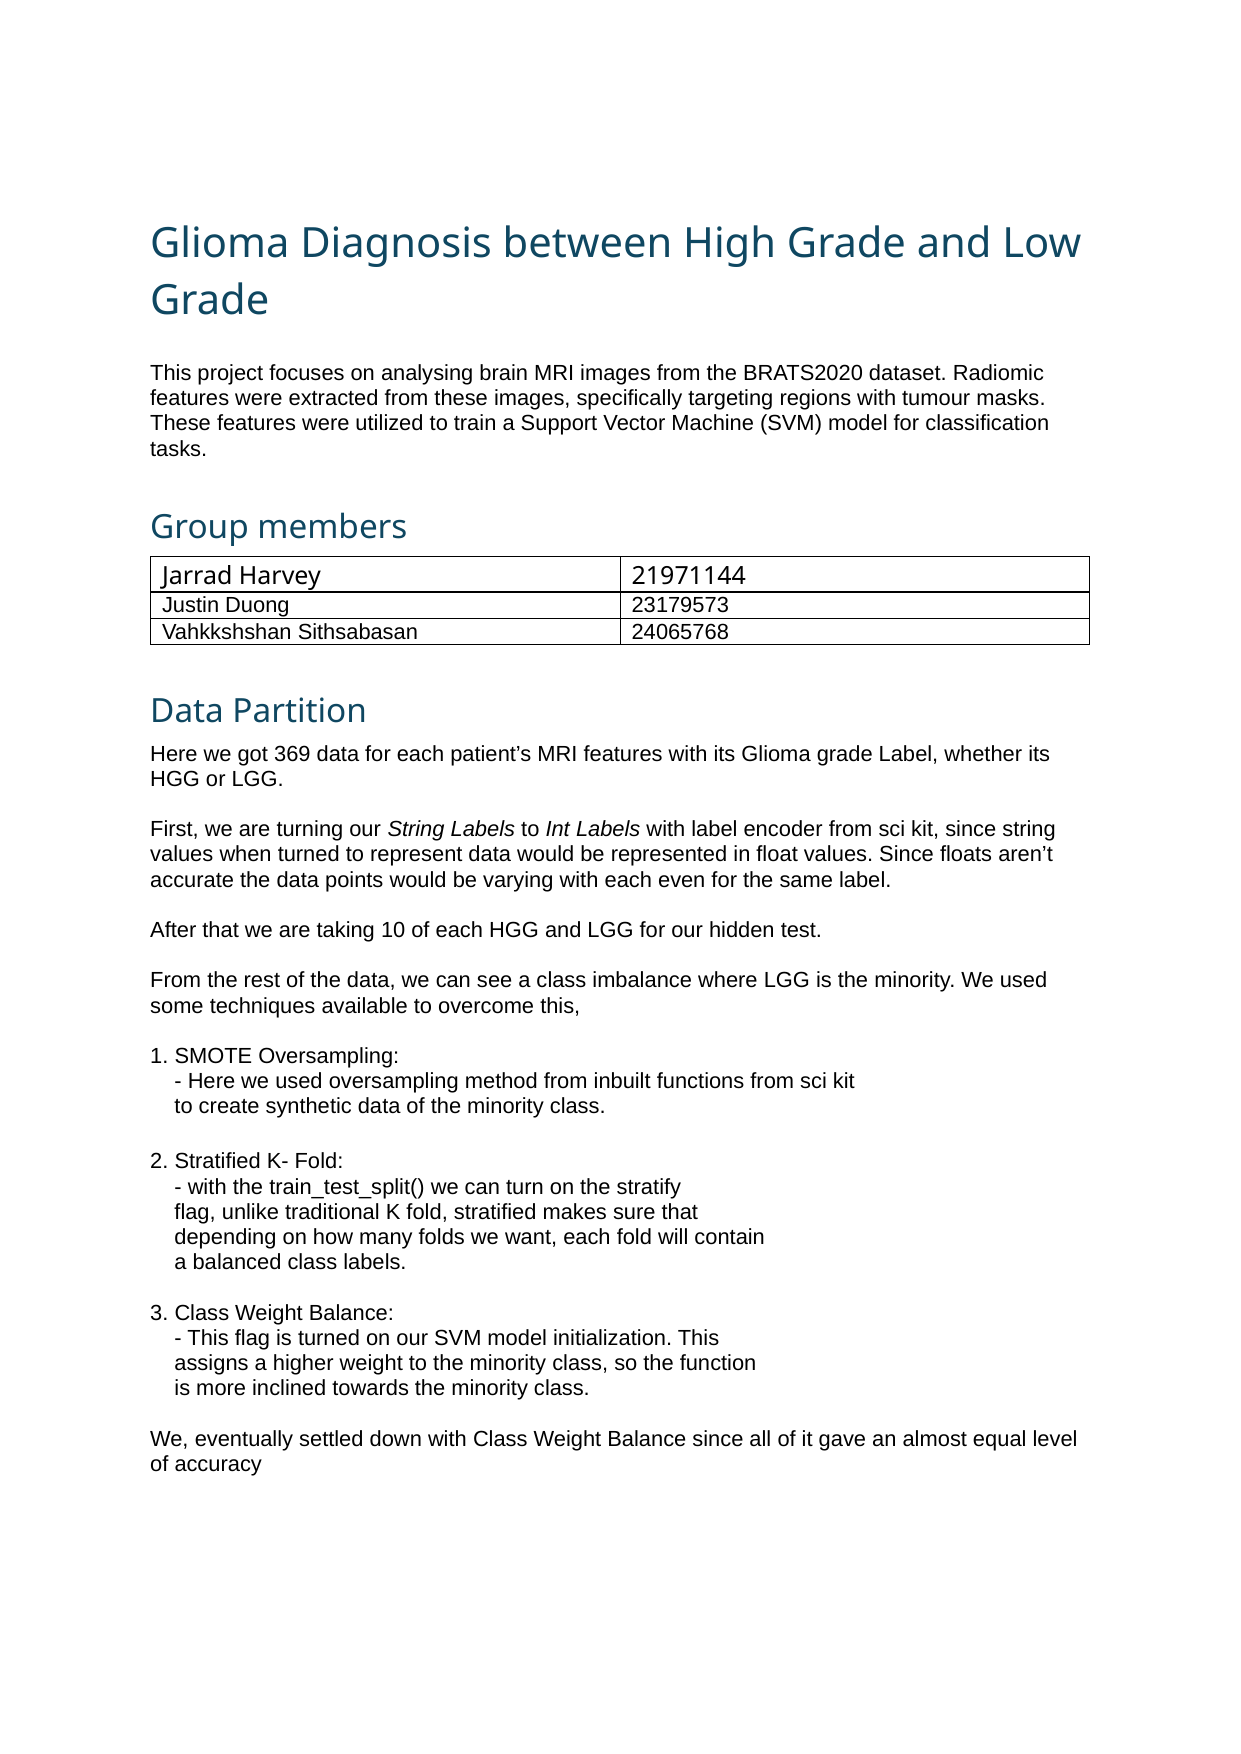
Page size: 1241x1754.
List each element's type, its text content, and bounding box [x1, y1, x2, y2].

subtitle Data Partition [150, 687, 1090, 732]
table_cell Justin Duong [151, 593, 620, 618]
text 1. SMOTE Oversampling: [150, 1043, 1090, 1068]
text a balanced class labels. [150, 1249, 1090, 1274]
text assigns a higher weight to the minority class, so the function [150, 1350, 1090, 1375]
table_cell 23179573 [621, 593, 1089, 618]
text 2. Stratified K- Fold: [150, 1148, 1090, 1174]
table_header 21971144 [621, 557, 1089, 591]
text - Here we used oversampling method from inbuilt functions from sci kit [150, 1068, 1090, 1093]
text 3. Class Weight Balance: [150, 1300, 1090, 1325]
text flag, unlike traditional K fold, stratified makes sure that [150, 1199, 1090, 1224]
text depending on how many folds we want, each fold will contain [150, 1224, 1090, 1249]
text - This flag is turned on our SVM model initialization. This [150, 1325, 1090, 1350]
subtitle Group members [150, 502, 1090, 548]
text to create synthetic data of the minority class. [150, 1093, 1090, 1119]
text - with the train_test_split() we can turn on the stratify [150, 1174, 1090, 1199]
table_header Jarrad Harvey [151, 557, 620, 591]
text Here we got 369 data for each patient’s MRI features with its Glioma grade Label, whether its HGG or LGG. [150, 741, 1090, 791]
text First, we are turning our String Labels to Int Labels with label encoder from sci kit, since string values when turned to represent data would be represented in float values. Since floats aren’t accurate the data points would be varying with each even for the same label. [150, 816, 1090, 892]
text From the rest of the data, we can see a class imbalance where LGG is the minority. We used some techniques available to overcome this, [150, 967, 1090, 1018]
subtitle Glioma Diagnosis between High Grade and Low Grade [150, 213, 1090, 326]
table_cell 24065768 [621, 619, 1089, 644]
table_cell Vahkkshshan Sithsabasan [151, 619, 620, 644]
text After that we are taking 10 of each HGG and LGG for our hidden test. [150, 917, 1090, 942]
text We, eventually settled down with Class Weight Balance since all of it gave an almost equal level of accuracy [150, 1426, 1090, 1476]
text This project focuses on analysing brain MRI images from the BRATS2020 dataset. Radiomic features were extracted from these images, specifically targeting regions with tumour masks. These features were utilized to train a Support Vector Machine (SVM) model for classification tasks. [150, 360, 1090, 461]
text is more inclined towards the minority class. [150, 1375, 1090, 1401]
